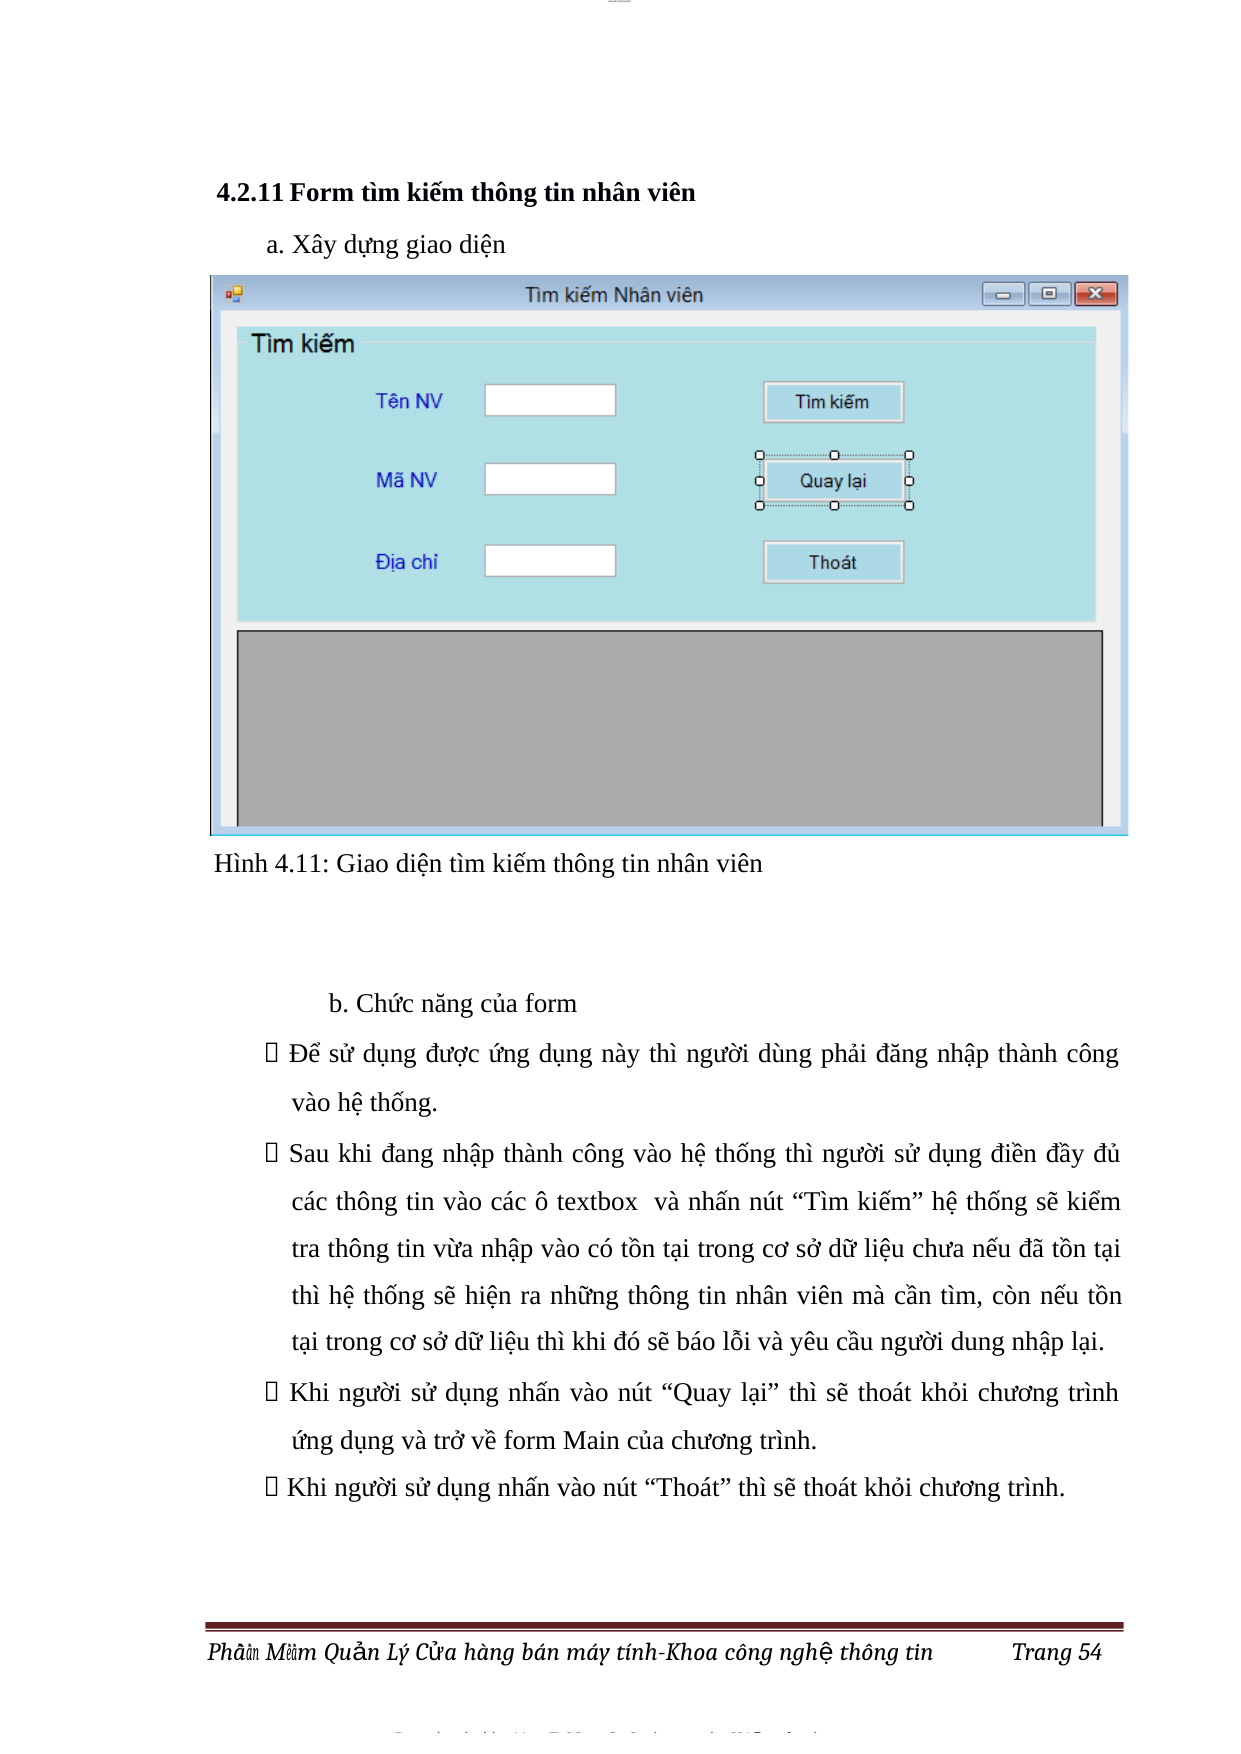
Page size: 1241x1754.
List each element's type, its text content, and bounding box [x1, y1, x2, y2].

text  Khi người sử dụng nhấn vào nút “Quay lại” thì sẽ thoát khỏi chương trình ứng dụng và trở về form Main của chương trình. [263, 1372, 1121, 1456]
list Xây dựng giao diện [266, 228, 1223, 260]
text Phầần Mềầm Quản Lý Cửa hàng bán máy tính-Khoa công nghệ thông tin Trang 54 [207, 1625, 1223, 1667]
text  Để sử dụng được ứng dụng này thì người dùng phải đăng nhập thành công vào hệ thống. [263, 1034, 1121, 1117]
subtitle Form tìm kiếm thông tin nhân viên [216, 176, 1223, 207]
text  Sau khi đang nhập thành công vào hệ thống thì người sử dụng điền đầy đủ các thông tin vào các ô textbox và nhấn nút “Tìm kiếm” hệ thống sẽ kiểm tra thông tin vừa nhập vào có tồn tại trong cơ sở dữ liệu chưa nếu đã tồn tại thì hệ thống sẽ hiện ra những thông tin nhân viên mà cần tìm, còn nếu tồn tại trong cơ sở dữ liệu thì khi đó sẽ báo lỗi và yêu cầu người dung nhập lại. [263, 1133, 1122, 1357]
text  Khi người sử dụng nhấn vào nút “Thoát” thì sẽ thoát khỏi chương trình. [263, 1471, 1223, 1502]
picture [210, 275, 1129, 836]
list Chức năng của form [328, 987, 1223, 1018]
